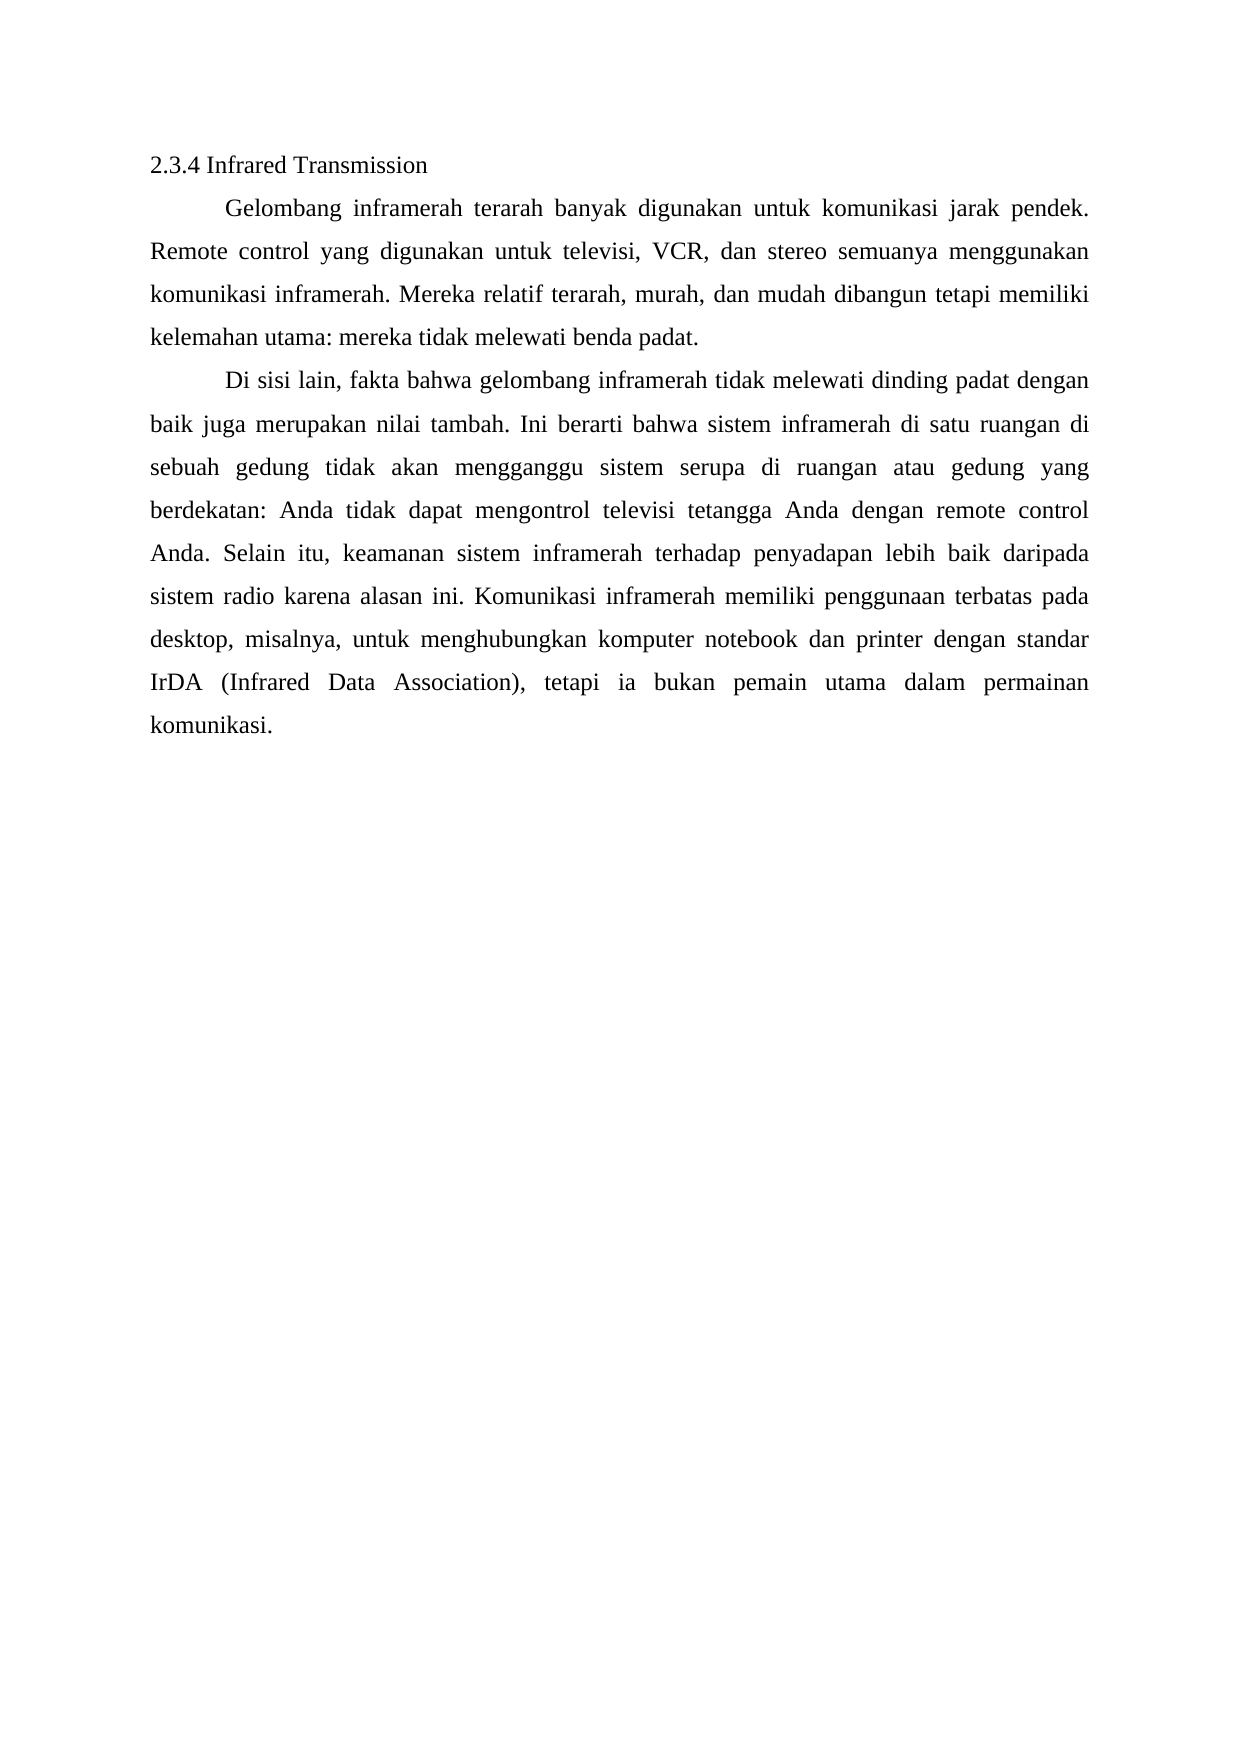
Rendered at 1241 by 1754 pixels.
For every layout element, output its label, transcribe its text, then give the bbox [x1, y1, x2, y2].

text Di sisi lain, fakta bahwa gelombang inframerah tidak melewati dinding padat dengan baik juga merupakan nilai tambah. Ini berarti bahwa sistem inframerah di satu ruangan di sebuah gedung tidak akan mengganggu sistem serupa di ruangan atau gedung yang berdekatan: Anda tidak dapat mengontrol televisi tetangga Anda dengan remote control Anda. Selain itu, keamanan sistem inframerah terhadap penyadapan lebih baik daripada sistem radio karena alasan ini. Komunikasi inframerah memiliki penggunaan terbatas pada desktop, misalnya, untuk menghubungkan komputer notebook dan printer dengan standar IrDA (Infrared Data Association), tetapi ia bukan pemain utama dalam permainan komunikasi. [150, 366, 1090, 739]
text 2.3.4 Infrared Transmission [150, 150, 1090, 179]
text Gelombang inframerah terarah banyak digunakan untuk komunikasi jarak pendek. Remote control yang digunakan untuk televisi, VCR, dan stereo semuanya menggunakan komunikasi inframerah. Mereka relatif terarah, murah, dan mudah dibangun tetapi memiliki kelemahan utama: mereka tidak melewati benda padat. [150, 193, 1090, 351]
